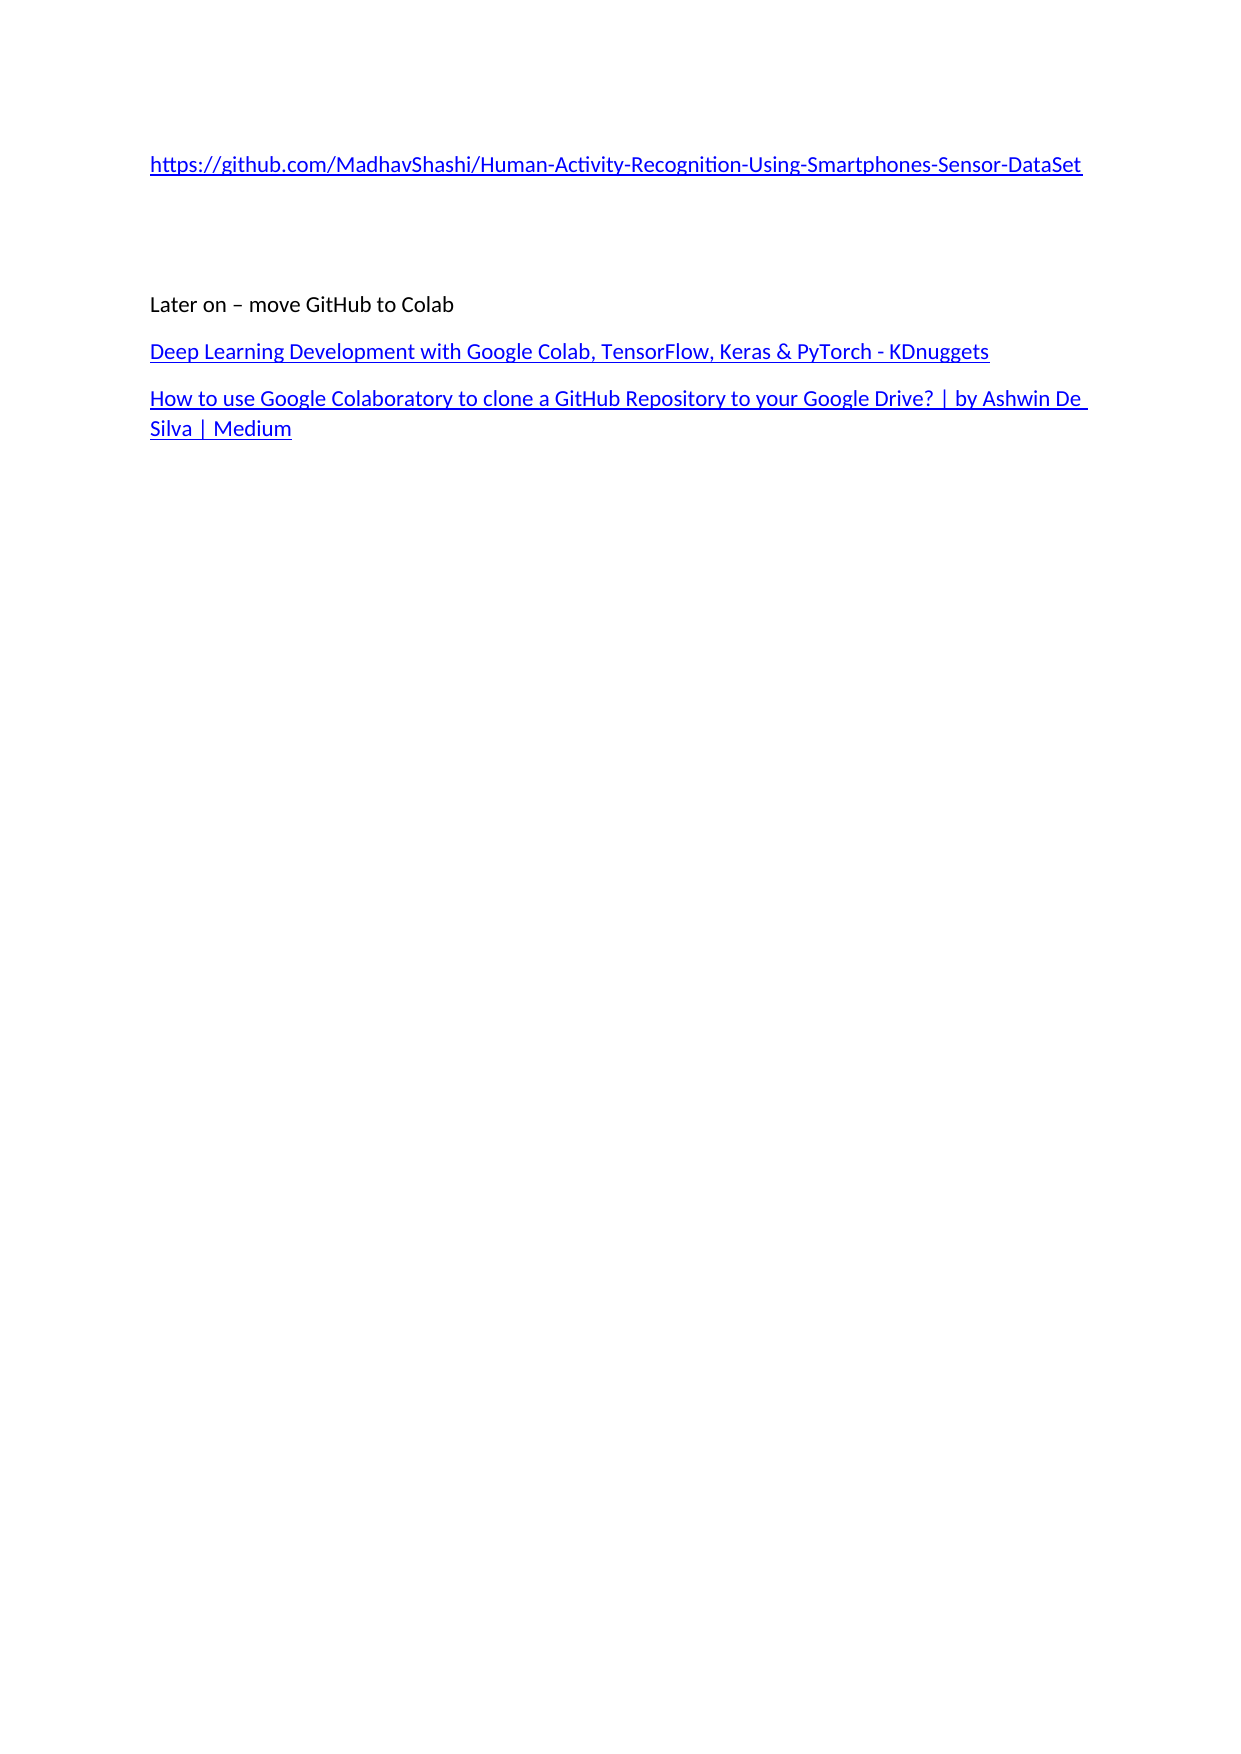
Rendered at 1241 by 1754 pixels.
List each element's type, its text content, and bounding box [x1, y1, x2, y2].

text Later on – move GitHub to Colab [150, 291, 1090, 319]
text Deep Learning Development with Google Colab, TensorFlow, Keras & PyTorch - KDnuggets [150, 337, 1090, 366]
text How to use Google Colaboratory to clone a GitHub Repository to your Google Drive? | by Ashwin De Silva | Medium [150, 384, 1090, 443]
text https://github.com/MadhavShashi/Human-Activity-Recognition-Using-Smartphones-Sensor-DataSet [150, 150, 1090, 178]
